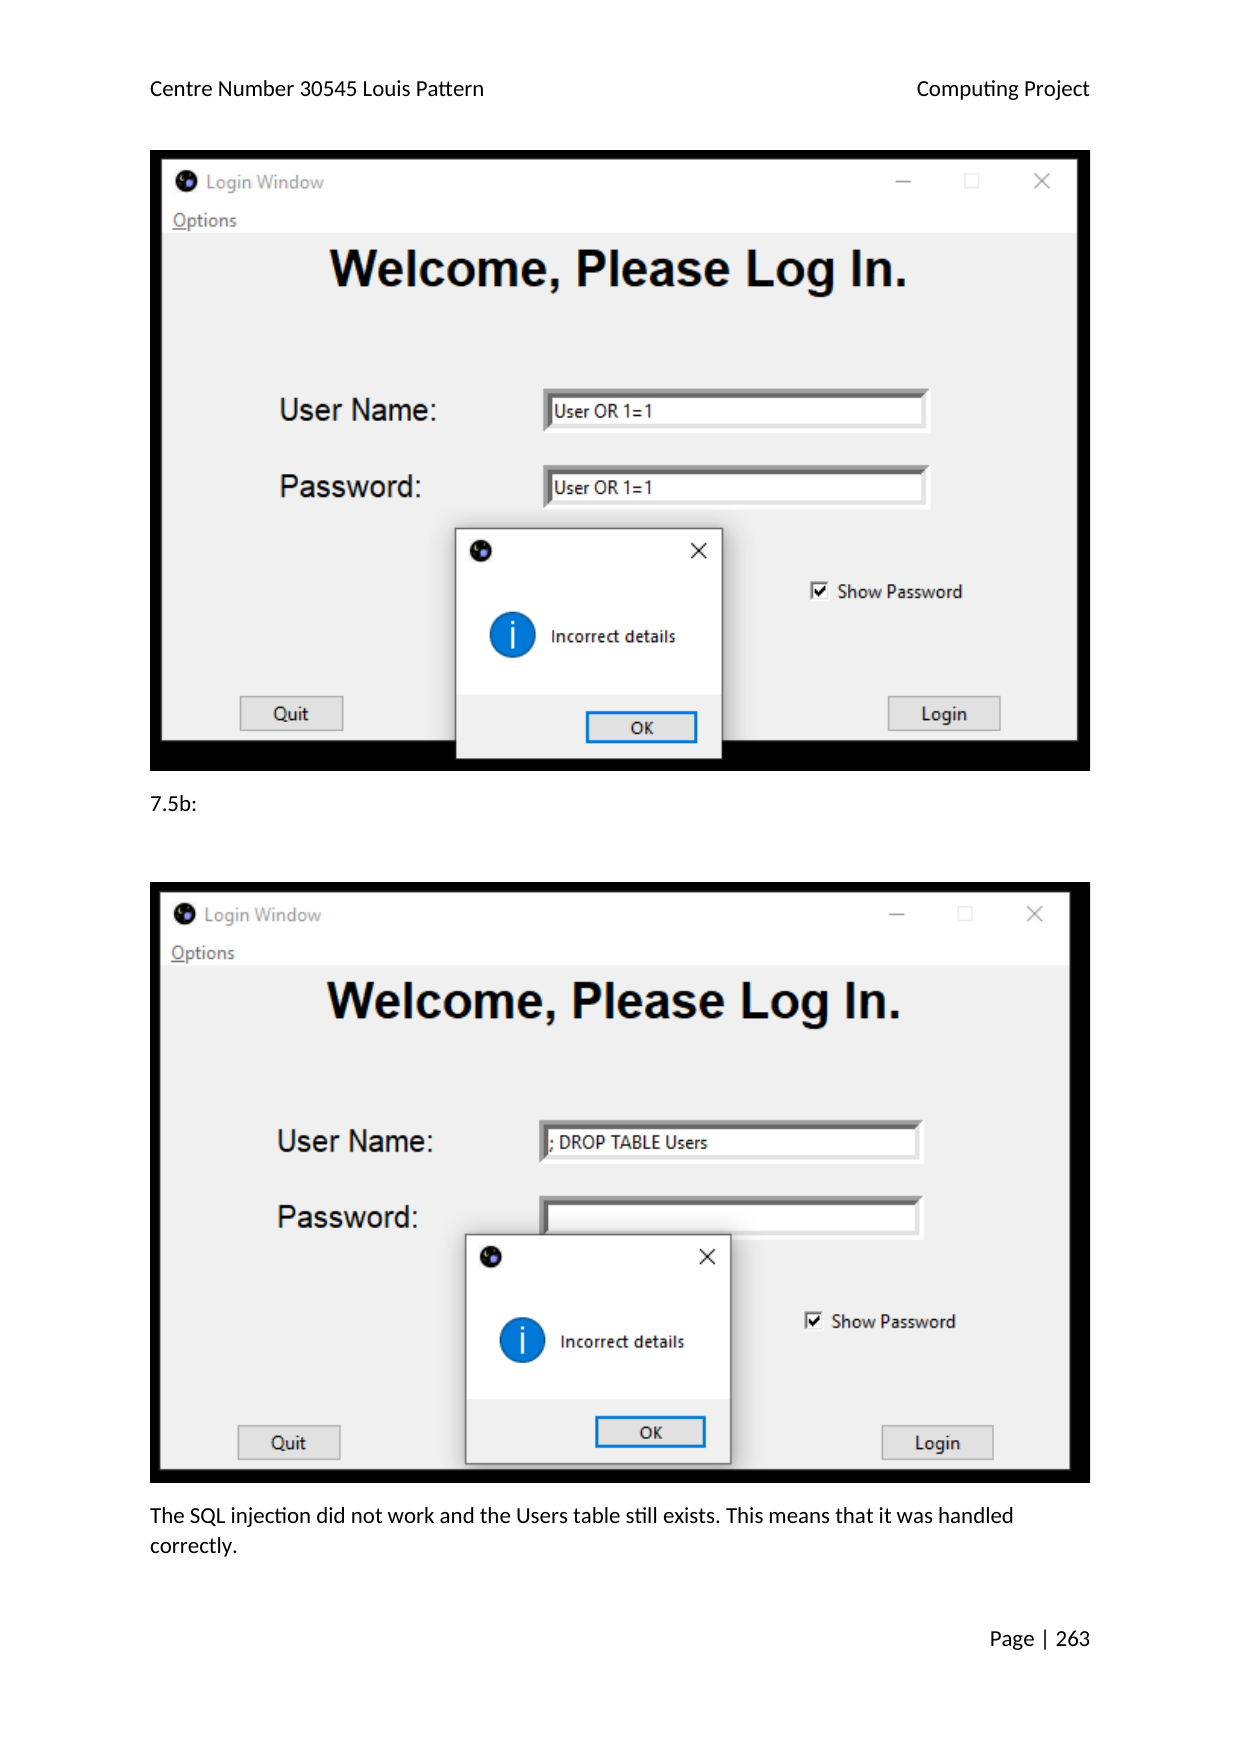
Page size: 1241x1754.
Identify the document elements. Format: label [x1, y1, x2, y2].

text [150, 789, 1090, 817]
picture [150, 882, 1091, 1483]
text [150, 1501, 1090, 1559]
picture [150, 150, 1091, 771]
